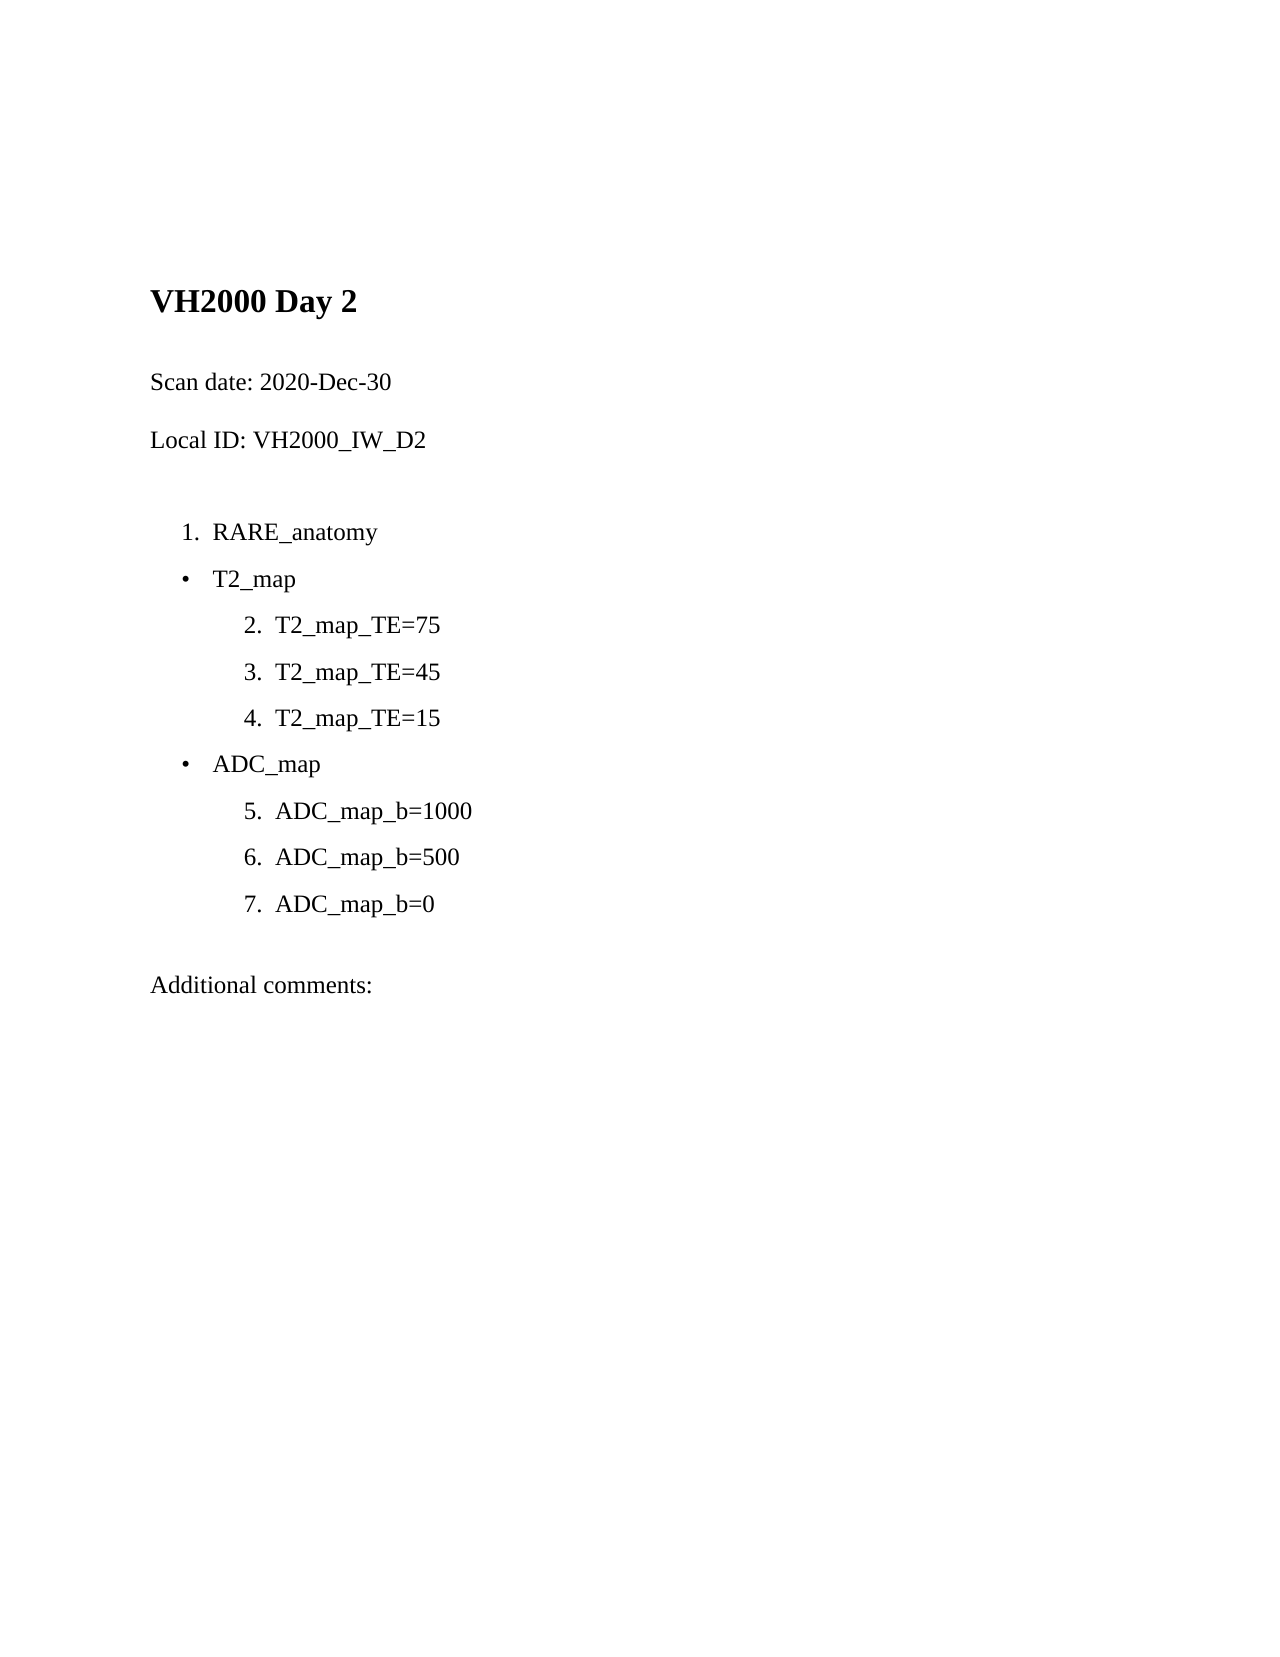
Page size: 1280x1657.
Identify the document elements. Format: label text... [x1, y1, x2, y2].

list 2. T2_map_TE=75 [244, 610, 1129, 639]
list 5. ADC_map_b=1000 [244, 796, 1129, 825]
list • ADC_map [181, 749, 1129, 778]
text Scan date: 2020-Dec-30 [150, 367, 1129, 396]
list 7. ADC_map_b=0 [244, 889, 1129, 918]
text Additional comments: [150, 970, 1129, 998]
text Local ID: VH2000_IW_D2 [150, 425, 1129, 454]
list 6. ADC_map_b=500 [244, 842, 1129, 871]
list • T2_map [181, 564, 1129, 592]
list 3. T2_map_TE=45 [244, 657, 1129, 685]
list 1. RARE_anatomy [181, 517, 1129, 546]
subtitle VH2000 Day 2 [150, 281, 1129, 319]
list 4. T2_map_TE=15 [244, 703, 1129, 732]
